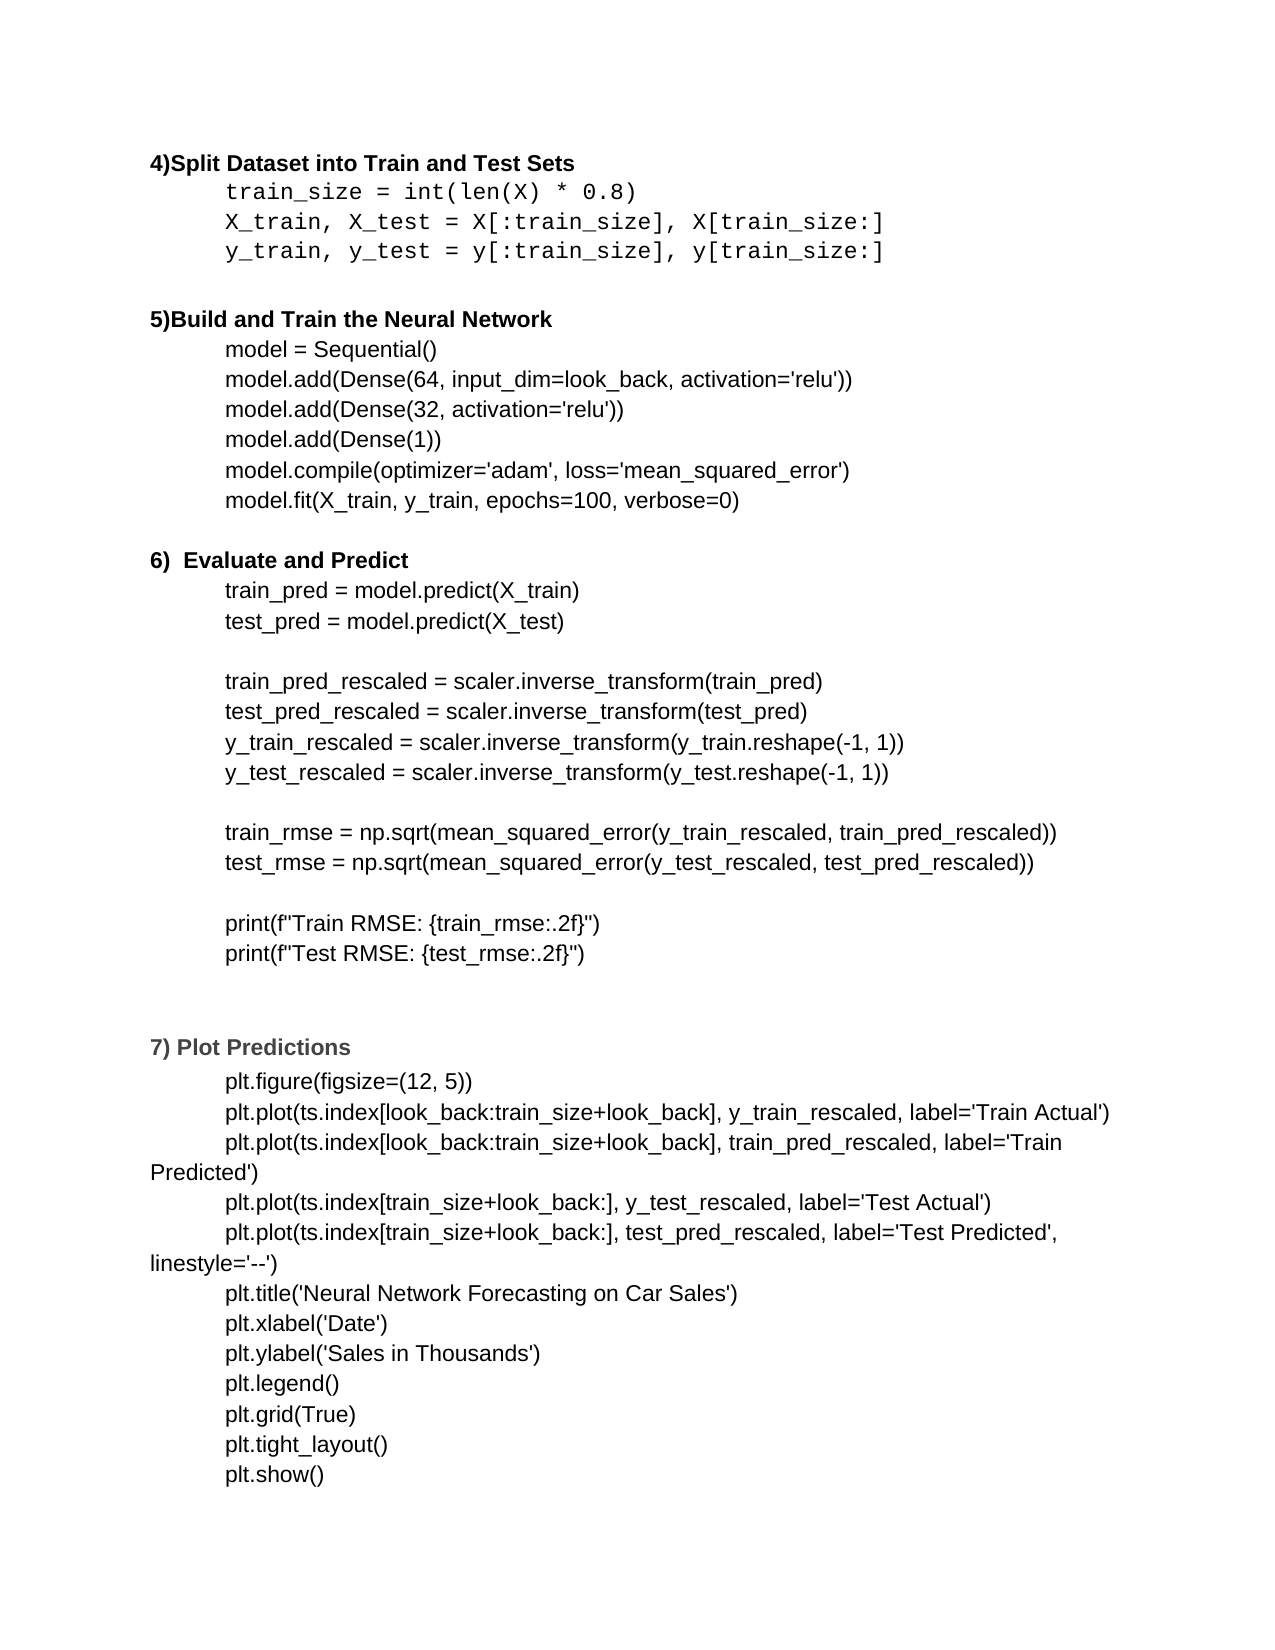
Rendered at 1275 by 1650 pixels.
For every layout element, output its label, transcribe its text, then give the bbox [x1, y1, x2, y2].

text plt.show() [150, 1461, 1125, 1487]
text test_pred_rescaled = scaler.inverse_transform(test_pred) [150, 698, 1125, 724]
text model.add(Dense(32, activation='relu')) [150, 396, 1125, 422]
text y_test_rescaled = scaler.inverse_transform(y_test.reshape(-1, 1)) [150, 759, 1125, 785]
text train_rmse = np.sqrt(mean_squared_error(y_train_rescaled, train_pred_rescaled)) [150, 819, 1125, 845]
text model = Sequential() [150, 336, 1125, 362]
text plt.title('Neural Network Forecasting on Car Sales') [150, 1280, 1125, 1306]
text model.add(Dense(1)) [150, 426, 1125, 453]
text train_pred_rescaled = scaler.inverse_transform(train_pred) [150, 668, 1125, 694]
text plt.plot(ts.index[look_back:train_size+look_back], y_train_rescaled, label='Train Actual') [150, 1098, 1125, 1125]
text y_train, y_test = y[:train_size], y[train_size:] [150, 240, 1125, 266]
text plt.plot(ts.index[train_size+look_back:], y_test_rescaled, label='Test Actual') [150, 1189, 1125, 1216]
text model.add(Dense(64, input_dim=look_back, activation='relu')) [150, 366, 1125, 392]
text plt.ylabel('Sales in Thousands') [150, 1340, 1125, 1367]
text plt.xlabel('Date') [150, 1310, 1125, 1336]
text model.compile(optimizer='adam', loss='mean_squared_error') [150, 457, 1125, 483]
text train_pred = model.predict(X_train) [150, 577, 1125, 604]
text plt.figure(figsize=(12, 5)) [150, 1068, 1125, 1095]
text 4)Split Dataset into Train and Test Sets [150, 150, 1125, 176]
text train_size = int(len(X) * 0.8) [150, 180, 1125, 206]
text X_train, X_test = X[:train_size], X[train_size:] [150, 210, 1125, 236]
text plt.plot(ts.index[train_size+look_back:], test_pred_rescaled, label='Test Predicted', linestyle='--') [150, 1219, 1125, 1276]
text plt.legend() [150, 1370, 1125, 1397]
text print(f"Test RMSE: {test_rmse:.2f}") [150, 940, 1125, 966]
text 5)Build and Train the Neural Network [150, 306, 1125, 332]
text model.fit(X_train, y_train, epochs=100, verbose=0) [150, 487, 1125, 513]
text plt.grid(True) [150, 1401, 1125, 1427]
text test_rmse = np.sqrt(mean_squared_error(y_test_rescaled, test_pred_rescaled)) [150, 849, 1125, 876]
text 6) Evaluate and Predict [150, 547, 1125, 573]
subtitle 7) Plot Predictions [150, 1034, 1125, 1060]
text print(f"Train RMSE: {train_rmse:.2f}") [150, 910, 1125, 936]
text test_pred = model.predict(X_test) [150, 608, 1125, 634]
text plt.tight_layout() [150, 1431, 1125, 1457]
text plt.plot(ts.index[look_back:train_size+look_back], train_pred_rescaled, label='Train Predicted') [150, 1129, 1125, 1185]
text y_train_rescaled = scaler.inverse_transform(y_train.reshape(-1, 1)) [150, 728, 1125, 755]
